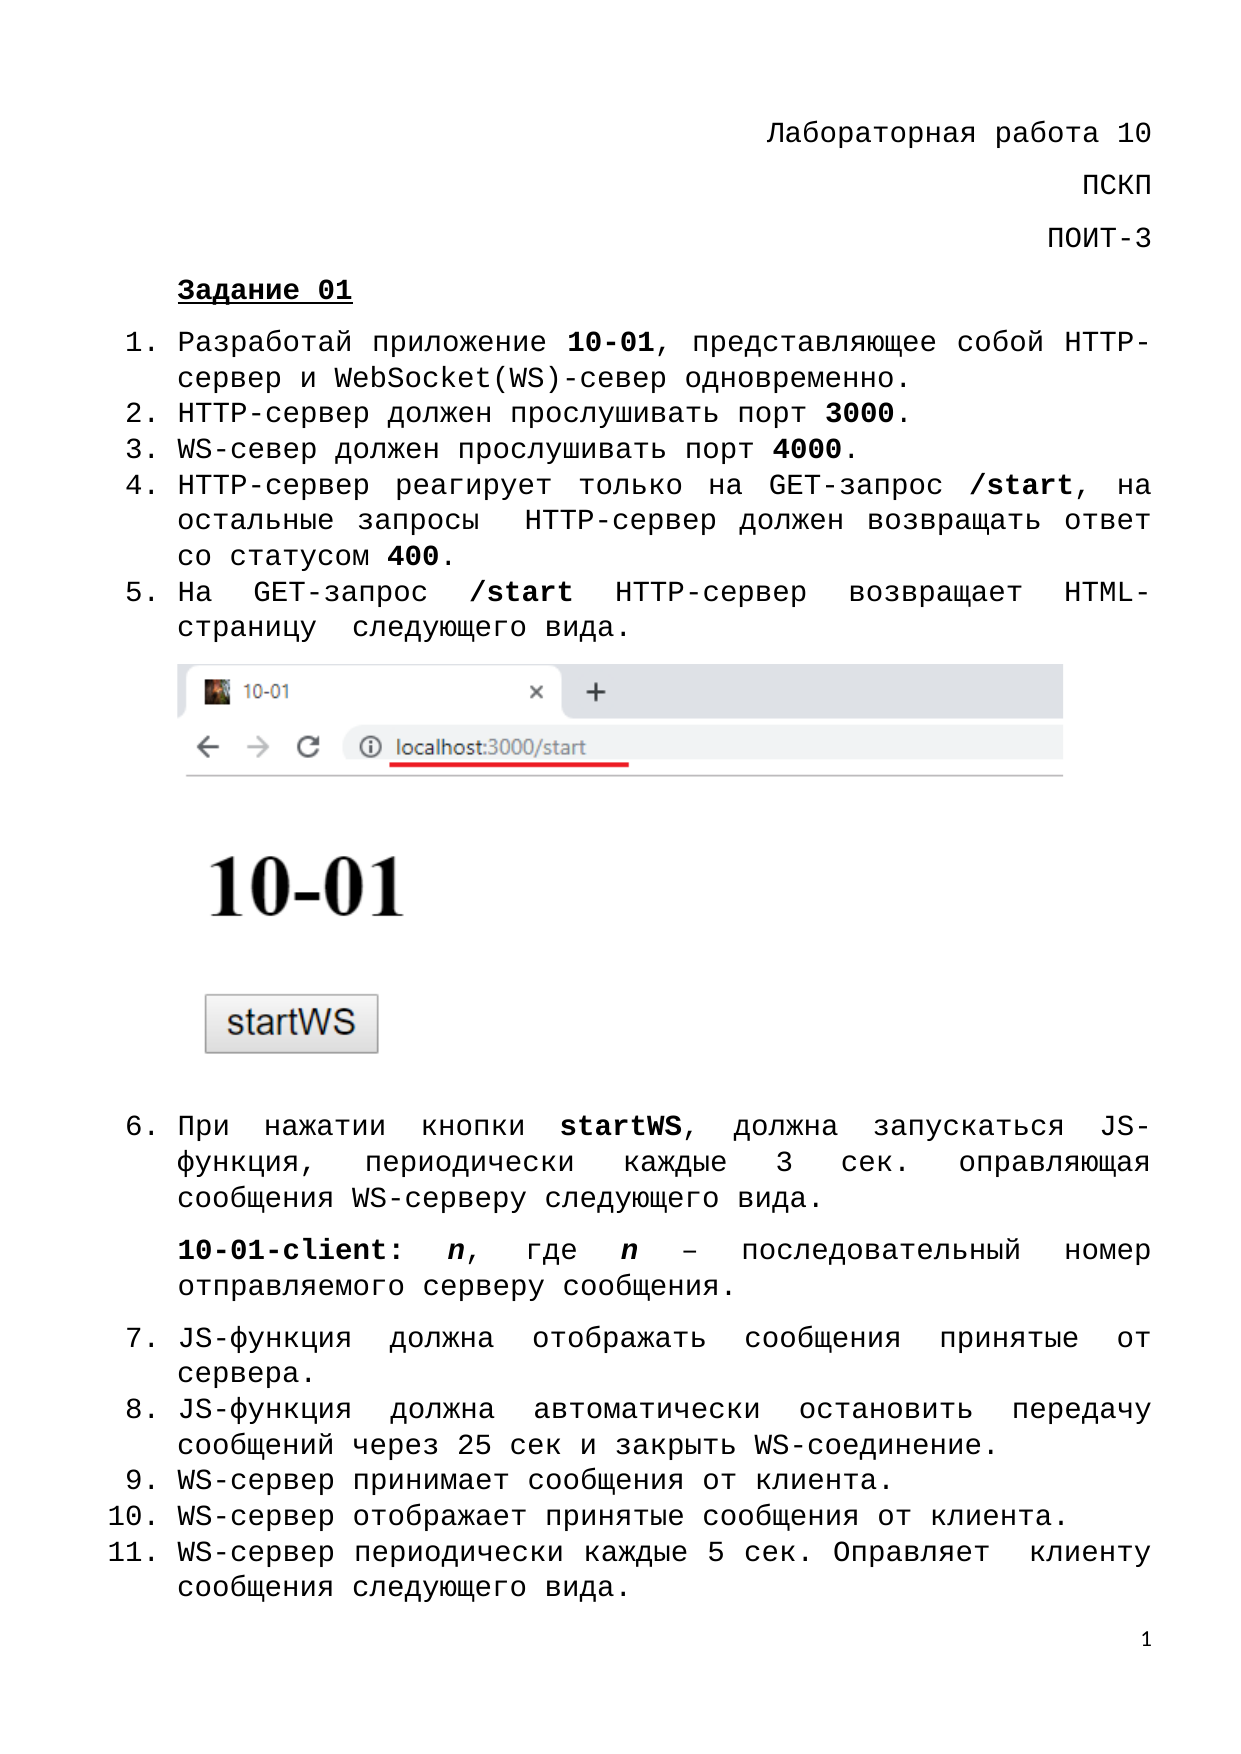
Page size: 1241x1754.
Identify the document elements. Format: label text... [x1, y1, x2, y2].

text ПОИТ-3 [177, 223, 1152, 256]
list WS-север должен прослушивать порт 4000. [177, 434, 1152, 467]
list На GET-запрос /start HTTP-сервер возвращает HTML-страницу следующего вида. [177, 577, 1152, 645]
picture [177, 664, 1064, 1093]
list WS-сервер принимает сообщения от клиента. [177, 1466, 1152, 1498]
text Задание 01 [177, 275, 1152, 308]
list Разработай приложение 10-01, представляющее собой HTTP-сервер и WebSocket(WS)-север одновременно. [177, 327, 1152, 396]
list HTTP-сервер должен прослушивать порт 3000. [177, 398, 1152, 432]
text ПСКП [177, 170, 1152, 203]
list JS-функция должна автоматически остановить передачу сообщений через 25 сек и закрыть WS-соединение. [177, 1394, 1152, 1463]
list JS-функция должна отображать сообщения принятые от сервера. [177, 1323, 1152, 1392]
text 10-01-client: n, где n – последовательный номер отправляемого серверу сообщения. [177, 1235, 1152, 1304]
list WS-сервер отображает принятые сообщения от клиента. [177, 1501, 1152, 1534]
list HTTP-сервер реагирует только на GET-запрос /start, на остальные запросы HTTP-сервер должен возвращать ответ со статусом 400. [177, 470, 1152, 574]
list При нажатии кнопки startWS, должна запускаться JS-функция, периодически каждые 3 сек. оправляющая сообщения WS-серверу следующего вида. [177, 1112, 1152, 1216]
list WS-сервер периодически каждые 5 сек. Оправляет клиенту сообщения следующего вида. [177, 1537, 1152, 1605]
text Лабораторная работа 10 [177, 118, 1152, 151]
